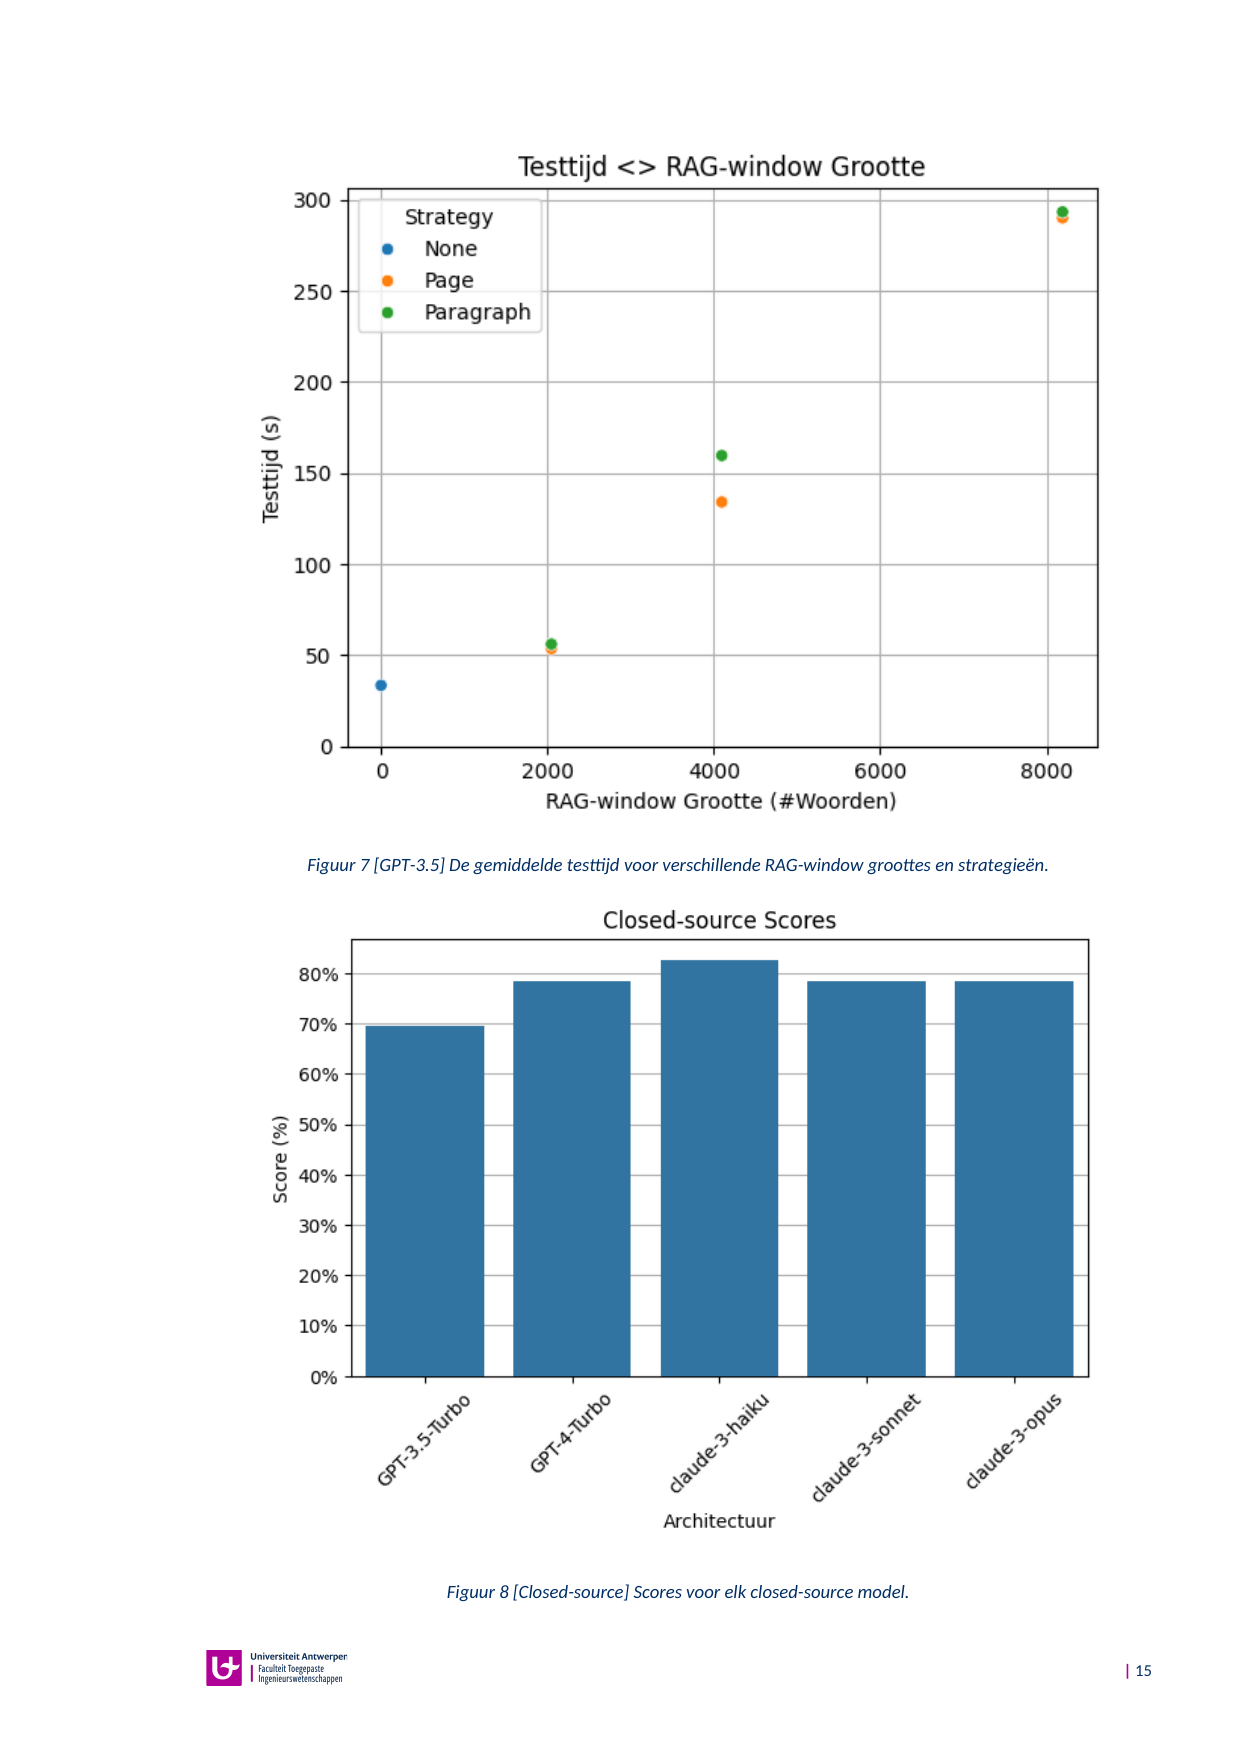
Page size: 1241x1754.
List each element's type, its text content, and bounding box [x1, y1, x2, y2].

text Figuur 7 [GPT-3.5] De gemiddelde testtijd voor verschillende RAG-window groottes en strategieën. [207, 853, 1152, 876]
picture [248, 147, 1111, 819]
picture [259, 897, 1100, 1545]
text Figuur 8 [Closed-source] Scores voor elk closed-source model. [207, 1580, 1152, 1603]
picture [206, 1650, 348, 1686]
